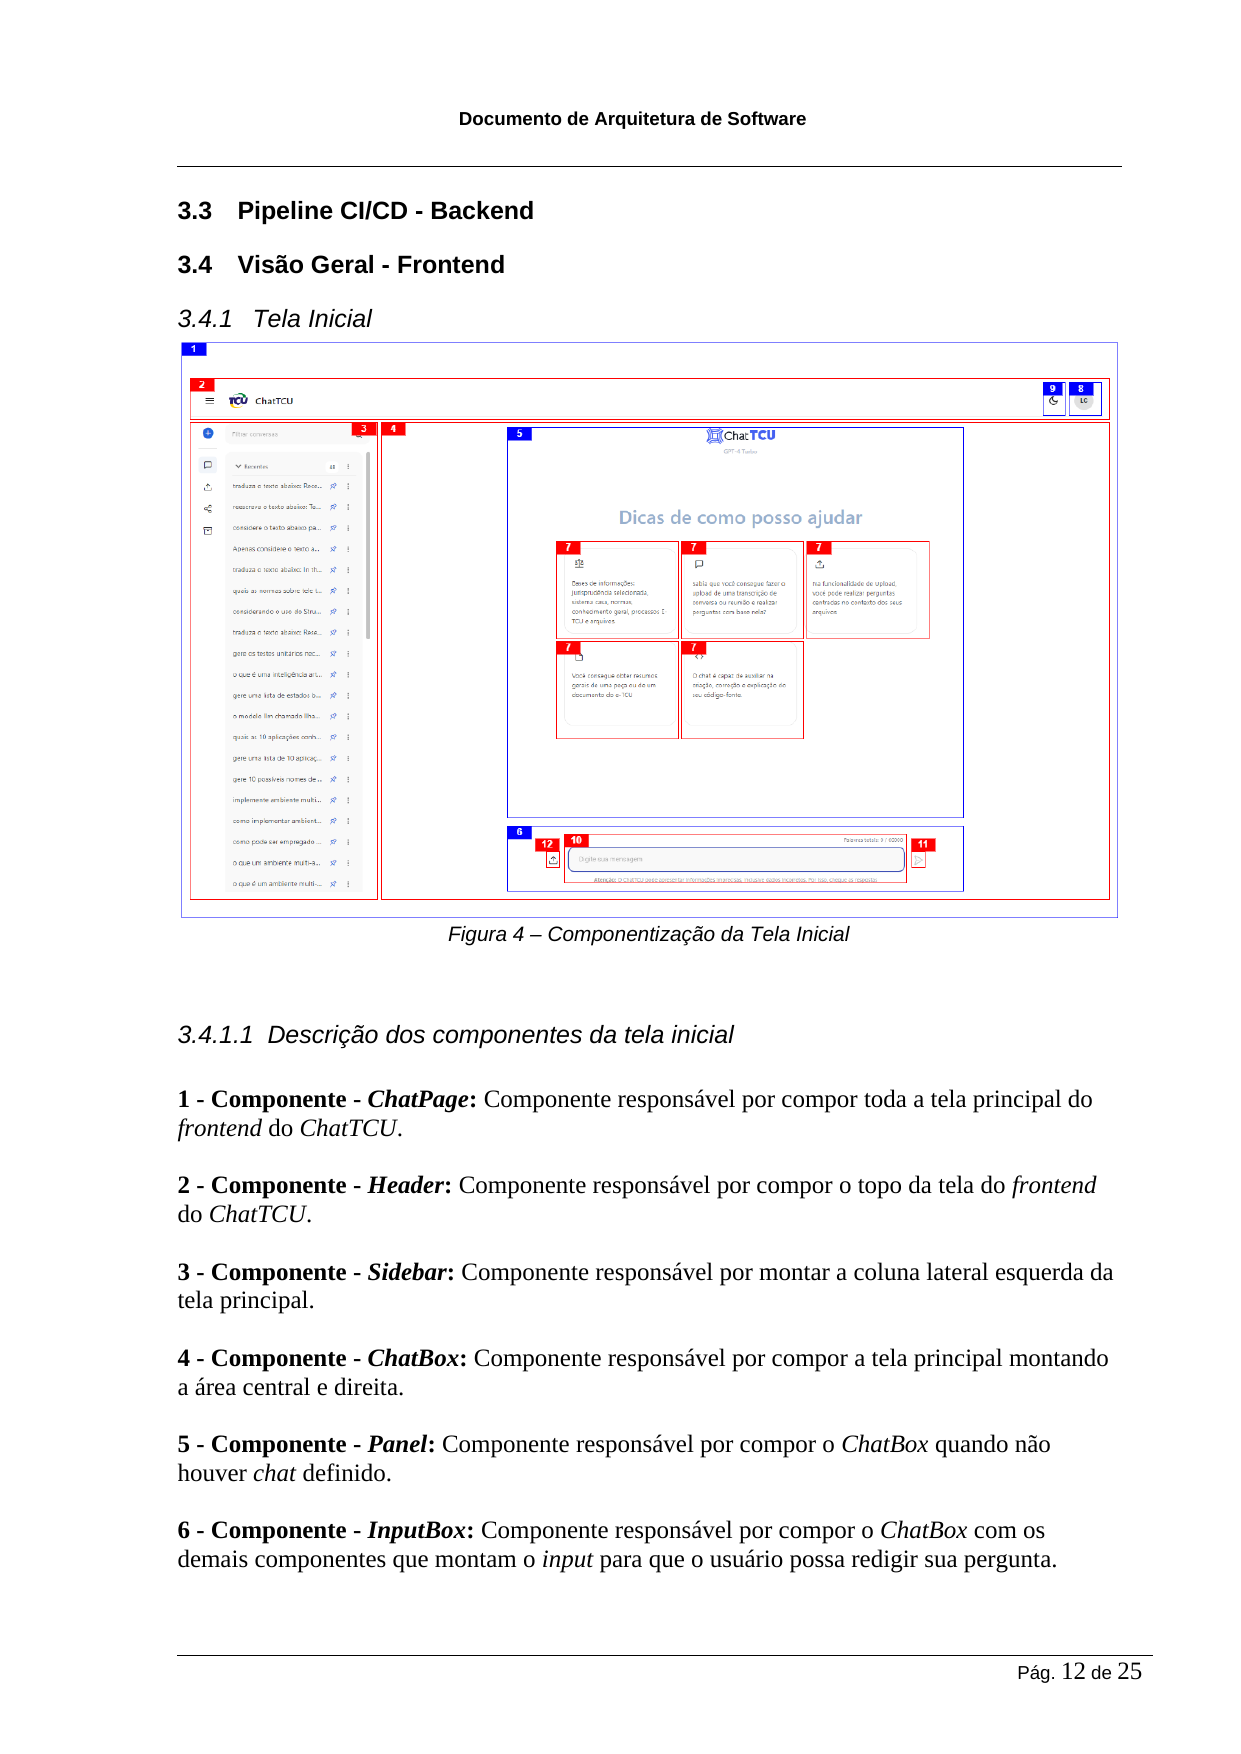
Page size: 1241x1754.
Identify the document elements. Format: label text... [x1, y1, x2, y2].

text 1 - Componente - ChatPage: Componente responsável por compor toda a tela principal do frontend do ChatTCU. [177, 1084, 1122, 1142]
subtitle Pipeline CI/CD - Backend [177, 196, 1122, 225]
subtitle Visão Geral - Frontend [177, 250, 1122, 278]
text 3 - Componente - Sidebar: Componente responsável por montar a coluna lateral esquerda da tela principal. [177, 1257, 1122, 1314]
picture [177, 338, 1122, 922]
subtitle Tela Inicial [177, 303, 1122, 332]
text 6 - Componente - InputBox: Componente responsável por compor o ChatBox com os demais componentes que montam o input para que o usuário possa redigir sua pergunta. [177, 1515, 1122, 1573]
text 2 - Componente - Header: Componente responsável por compor o topo da tela do frontend do ChatTCU. [177, 1170, 1122, 1228]
text 5 - Componente - Panel: Componente responsável por compor o ChatBox quando não houver chat definido. [177, 1429, 1122, 1487]
subtitle Descrição dos componentes da tela inicial [177, 1020, 1122, 1049]
text Figura 4 – Componentização da Tela Inicial [177, 922, 1122, 946]
text 4 - Componente - ChatBox: Componente responsável por compor a tela principal montando a área central e direita. [177, 1343, 1122, 1400]
